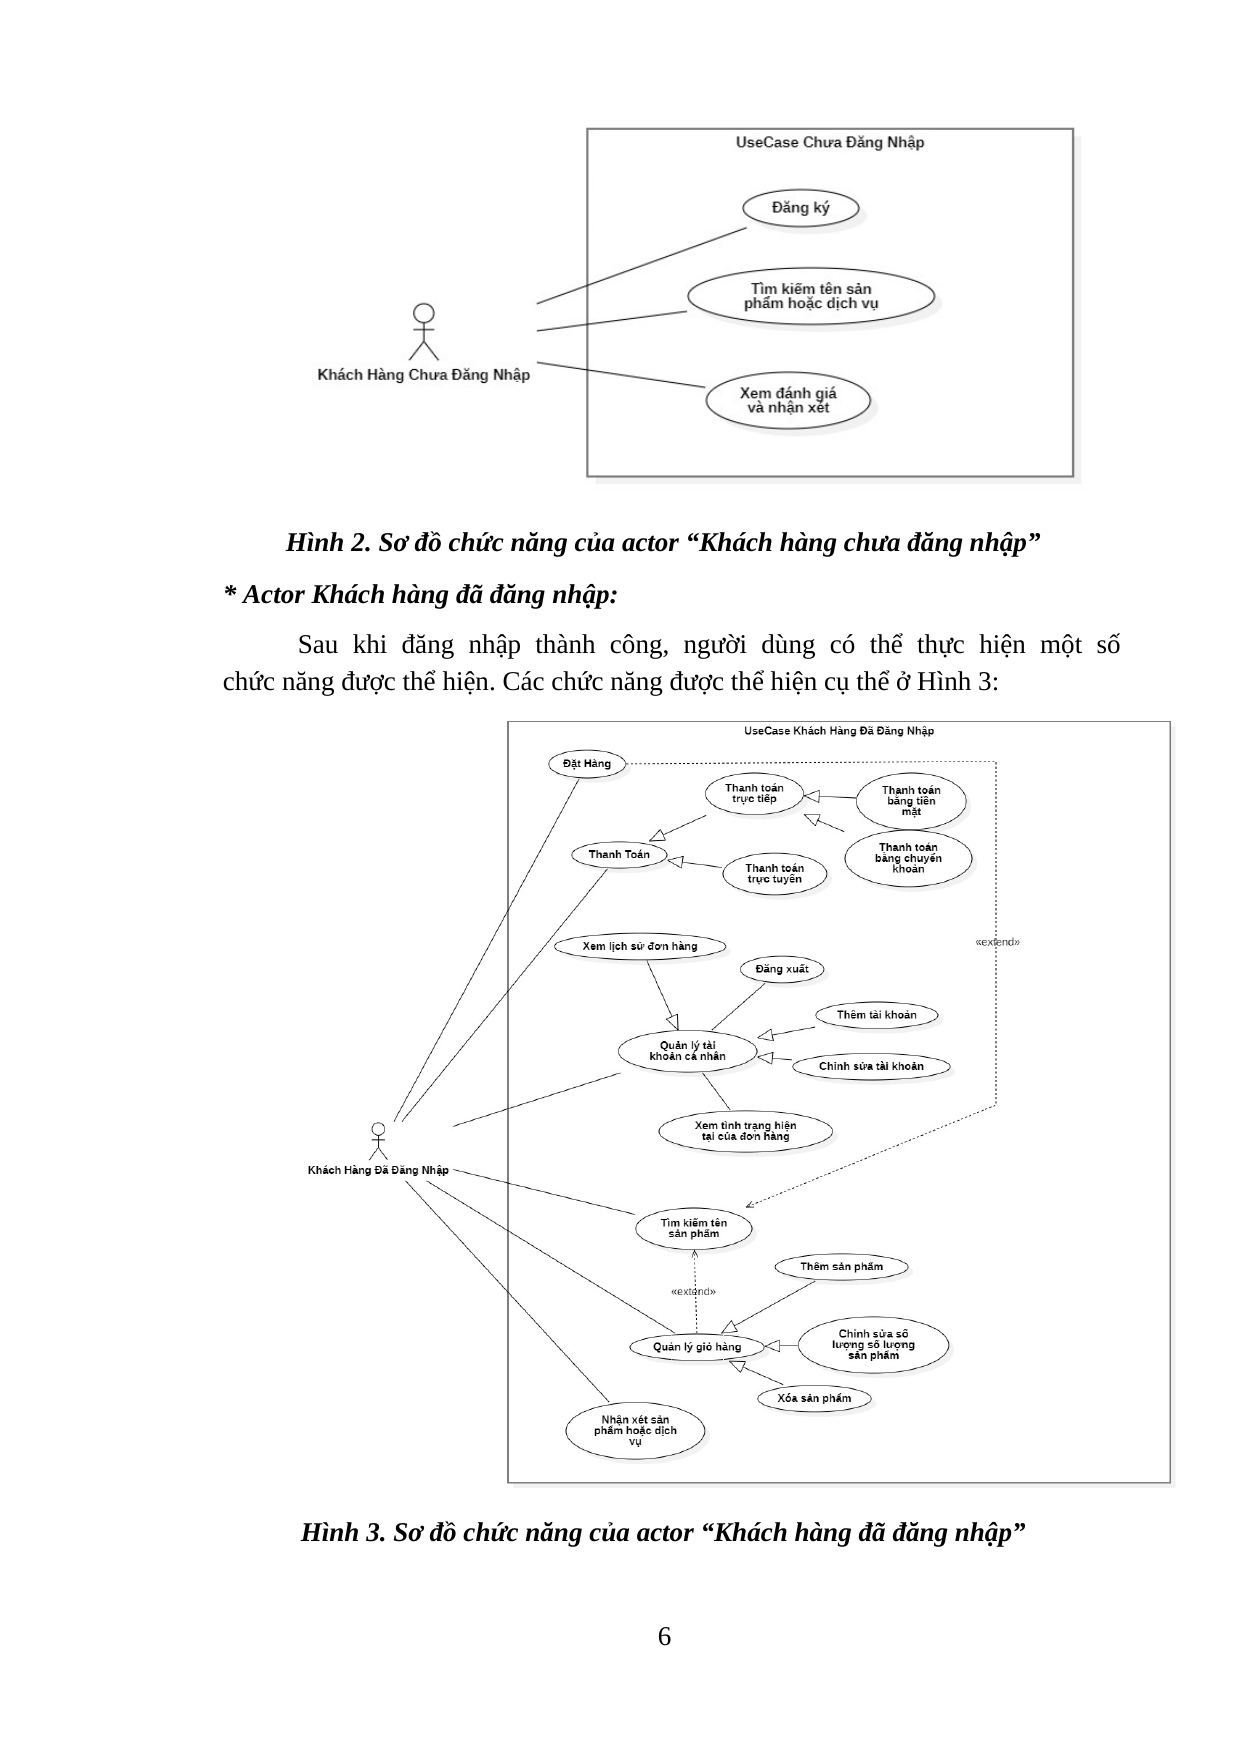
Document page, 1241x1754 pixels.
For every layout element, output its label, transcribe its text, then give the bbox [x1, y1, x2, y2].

text Sau khi đăng nhập thành công, người dùng có thể thực hiện một số chức năng được thể hiện. Các chức năng được thể hiện cụ thể ở Hình 3: [223, 628, 1122, 696]
picture [301, 118, 1119, 520]
text Hình 3. Sơ đồ chức năng của actor “Khách hàng đã đăng nhập” [148, 1516, 1122, 1547]
text Hình 2. Sơ đồ chức năng của actor “Khách hàng chưa đăng nhập” [148, 526, 1122, 557]
picture [297, 715, 1199, 1511]
text * Actor Khách hàng đã đăng nhập: [148, 578, 1122, 609]
